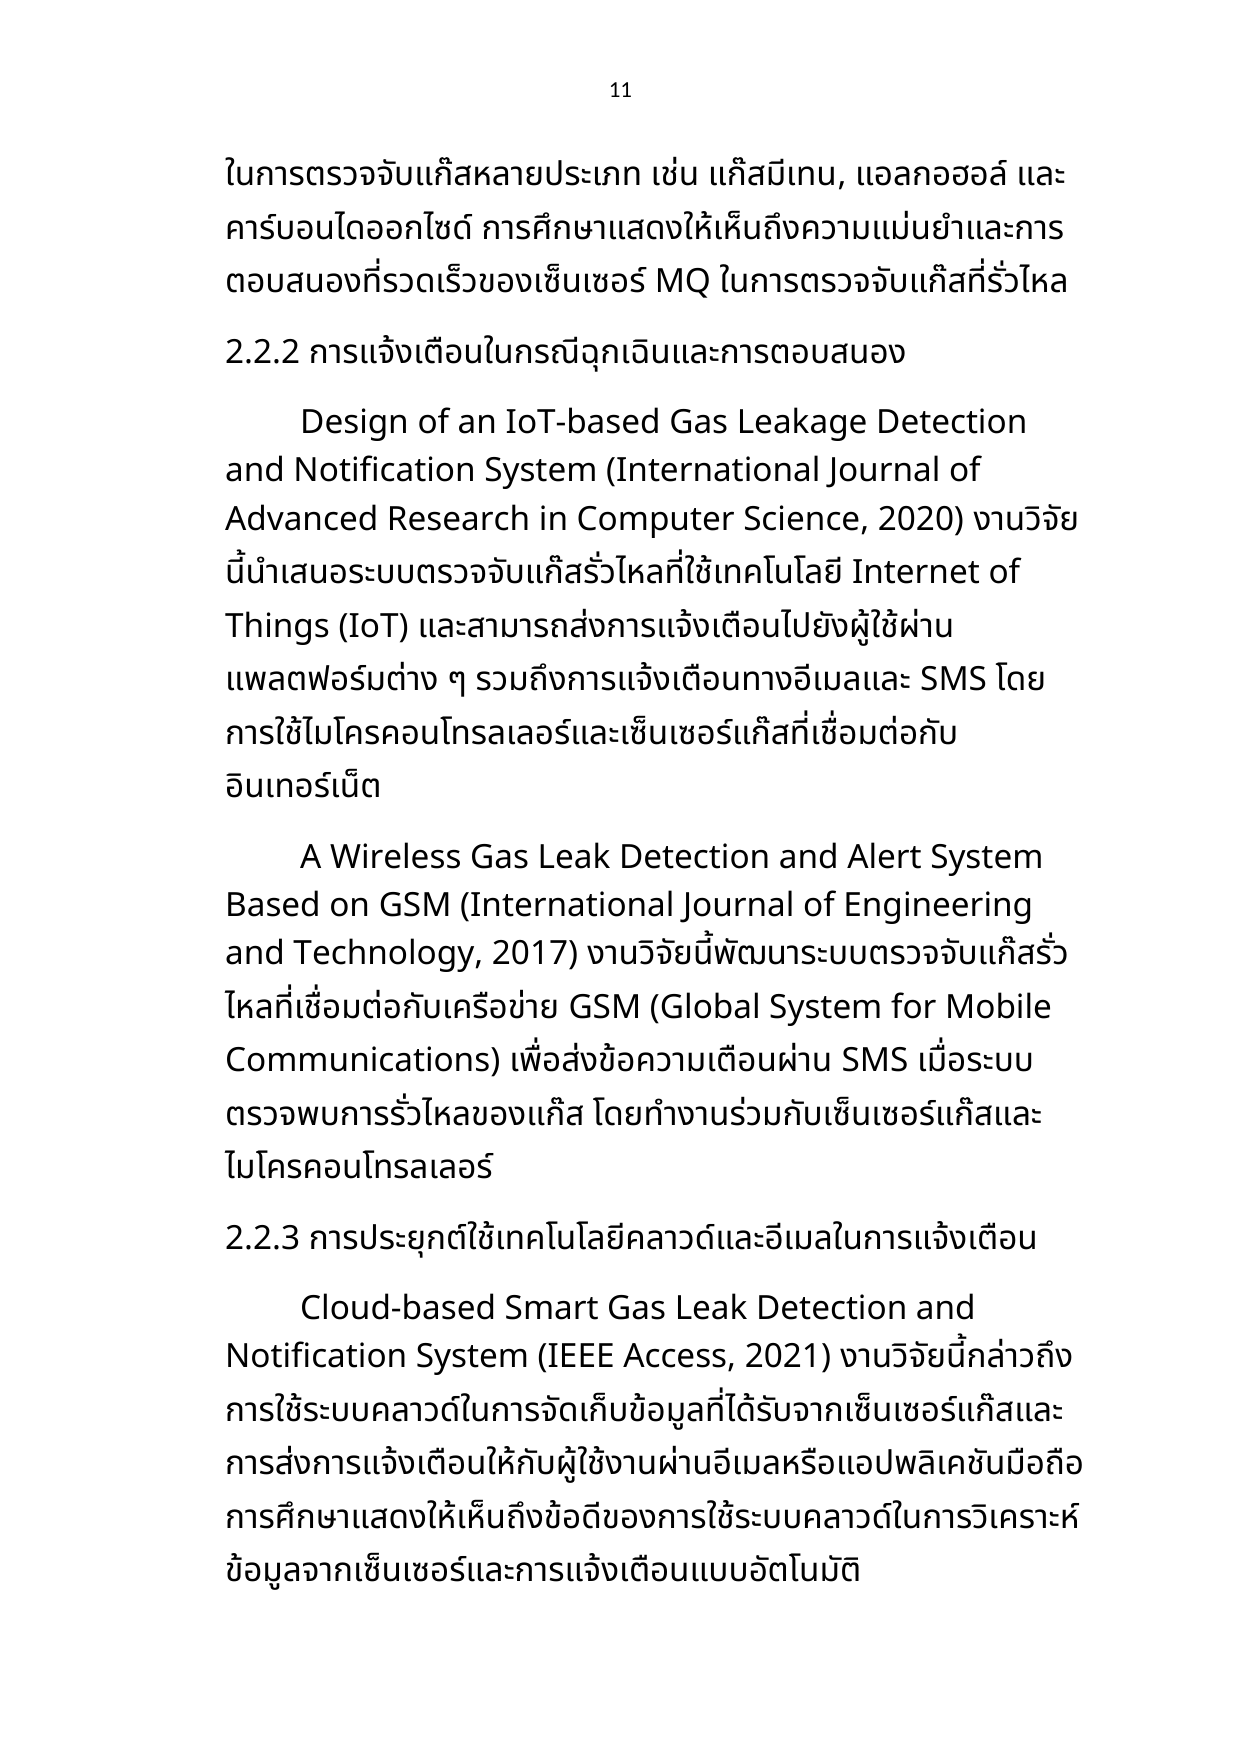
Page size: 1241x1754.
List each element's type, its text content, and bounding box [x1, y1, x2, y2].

text A Wireless Gas Leak Detection and Alert System Based on GSM (International Journal of Engineering and Technology, 2017) งานวิจัยนี้พัฒนาระบบตรวจจับแก๊สรั่วไหลที่เชื่อมต่อกับเครือข่าย GSM (Global System for Mobile Communications) เพื่อส่งข้อความเตือนผ่าน SMS เมื่อระบบตรวจพบการรั่วไหลของแก๊ส โดยทำงานร่วมกับเซ็นเซอร์แก๊สและไมโครคอนโทรลเลอร์ [225, 832, 1090, 1194]
text 2.2.3 การประยุกต์ใช้เทคโนโลยีคลาวด์และอีเมลในการแจ้งเตือน [150, 1213, 1090, 1264]
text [225, 150, 1090, 308]
text Design of an IoT-based Gas Leakage Detection and Notification System (International Journal of Advanced Research in Computer Science, 2020) งานวิจัยนี้นำเสนอระบบตรวจจับแก๊สรั่วไหลที่ใช้เทคโนโลยี Internet of Things (IoT) และสามารถส่งการแจ้งเตือนไปยังผู้ใช้ผ่านแพลตฟอร์มต่าง ๆ รวมถึงการแจ้งเตือนทางอีเมลและ SMS โดยการใช้ไมโครคอนโทรลเลอร์และเซ็นเซอร์แก๊สที่เชื่อมต่อกับอินเทอร์เน็ต [225, 398, 1090, 813]
text 2.2.2 การแจ้งเตือนในกรณีฉุกเฉินและการตอบสนอง [150, 327, 1090, 378]
text Cloud-based Smart Gas Leak Detection and Notification System (IEEE Access, 2021) งานวิจัยนี้กล่าวถึงการใช้ระบบคลาวด์ในการจัดเก็บข้อมูลที่ได้รับจากเซ็นเซอร์แก๊สและการส่งการแจ้งเตือนให้กับผู้ใช้งานผ่านอีเมลหรือแอปพลิเคชันมือถือ การศึกษาแสดงให้เห็นถึงข้อดีของการใช้ระบบคลาวด์ในการวิเคราะห์ข้อมูลจากเซ็นเซอร์และการแจ้งเตือนแบบอัตโนมัติ [225, 1284, 1090, 1597]
